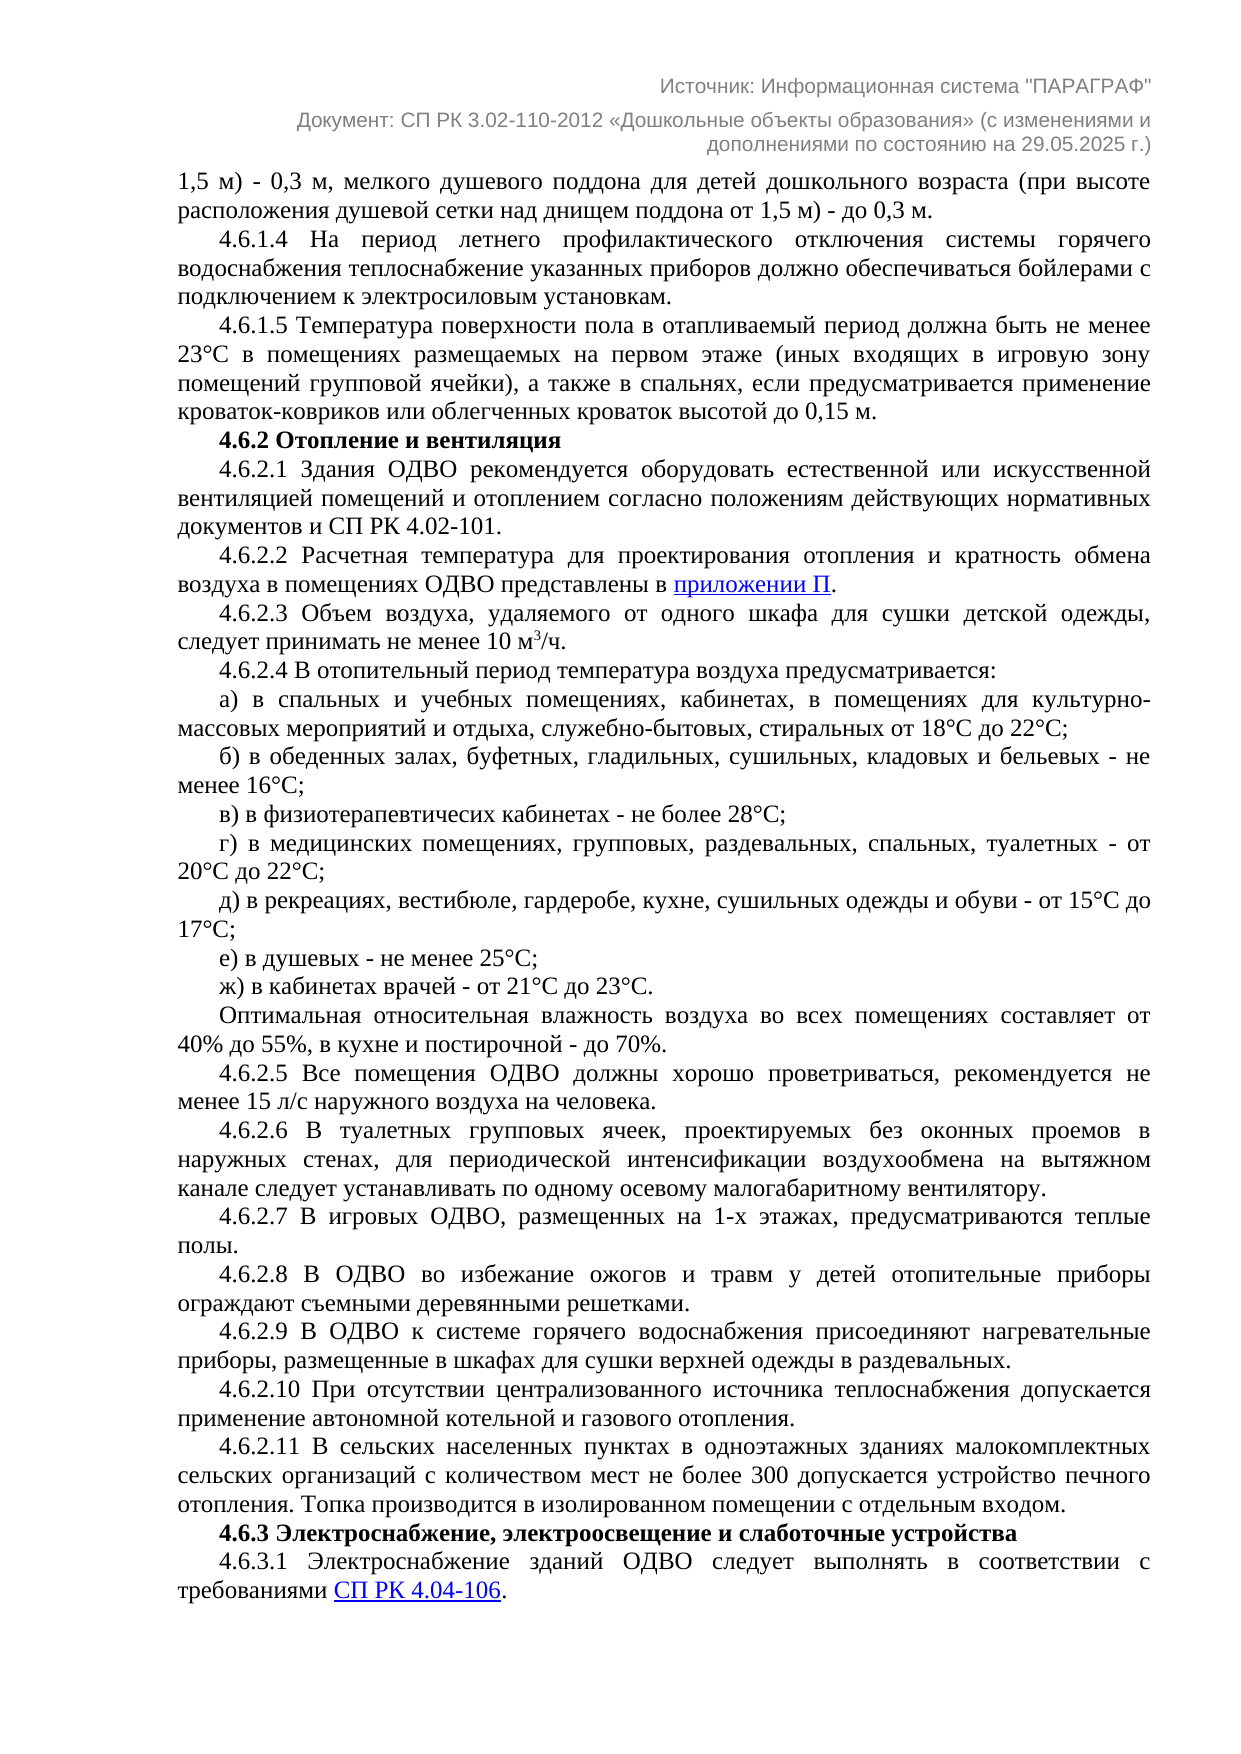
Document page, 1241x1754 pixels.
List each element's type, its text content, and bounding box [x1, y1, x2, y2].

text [177, 166, 1152, 224]
text е) в душевых - не менее 25°С; [177, 943, 1152, 971]
text 4.6.2 Отопление и вентиляция [177, 425, 1152, 454]
text а) в спальных и учебных помещениях, кабинетах, в помещениях для культурно-массовых мероприятий и отдыха, служебно-бытовых, стиральных от 18°С до 22°С; [177, 684, 1152, 741]
text 4.6.2.2 Расчетная температура для проектирования отопления и кратность обмена воздуха в помещениях ОДВО представлены в приложении П. [177, 540, 1152, 598]
text ж) в кабинетах врачей - от 21°С до 23°С. [177, 971, 1152, 1000]
text 4.6.1.4 На период летнего профилактического отключения системы горячего водоснабжения теплоснабжение указанных приборов должно обеспечиваться бойлерами с подключением к электросиловым установкам. [177, 224, 1152, 310]
text 4.6.2.9 В ОДВО к системе горячего водоснабжения присоединяют нагревательные приборы, размещенные в шкафах для сушки верхней одежды в раздевальных. [177, 1316, 1152, 1374]
text 4.6.3 Электроснабжение, электроосвещение и слаботочные устройства [177, 1518, 1152, 1546]
text 4.6.2.11 В сельских населенных пунктах в одноэтажных зданиях малокомплектных сельских организаций с количеством мест не более 300 допускается устройство печного отопления. Топка производится в изолированном помещении с отдельным входом. [177, 1431, 1152, 1518]
text 4.6.2.1 Здания ОДВО рекомендуется оборудовать естественной или искусственной вентиляцией помещений и отоплением согласно положениям действующих нормативных документов и СП РК 4.02-101. [177, 454, 1152, 540]
text 4.6.1.5 Температура поверхности пола в отапливаемый период должна быть не менее 23°С в помещениях размещаемых на первом этаже (иных входящих в игровую зону помещений групповой ячейки), а также в спальнях, если предусматривается применение кроваток-ковриков или облегченных кроваток высотой до 0,15 м. [177, 310, 1152, 425]
text Оптимальная относительная влажность воздуха во всех помещениях составляет от 40% до 55%, в кухне и постирочной - до 70%. [177, 1000, 1152, 1058]
text 4.6.2.3 Объем воздуха, удаляемого от одного шкафа для сушки детской одежды, следует принимать не менее 10 м3/ч. [177, 598, 1152, 655]
text б) в обеденных залах, буфетных, гладильных, сушильных, кладовых и бельевых - не менее 16°С; [177, 741, 1152, 799]
text 4.6.2.10 При отсутствии централизованного источника теплоснабжения допускается применение автономной котельной и газового отопления. [177, 1374, 1152, 1431]
text д) в рекреациях, вестибюле, гардеробе, кухне, сушильных одежды и обуви - от 15°С до 17°С; [177, 885, 1152, 943]
text 4.6.2.5 Все помещения ОДВО должны хорошо проветриваться, рекомендуется не менее 15 л/с наружного воздуха на человека. [177, 1058, 1152, 1115]
text 4.6.2.8 В ОДВО во избежание ожогов и травм у детей отопительные приборы ограждают съемными деревянными решетками. [177, 1259, 1152, 1316]
text 4.6.2.7 В игровых ОДВО, размещенных на 1-х этажах, предусматриваются теплые полы. [177, 1201, 1152, 1259]
text 4.6.3.1 Электроснабжение зданий ОДВО следует выполнять в соответствии с требованиями СП РК 4.04-106. [177, 1546, 1152, 1604]
text 4.6.2.6 В туалетных групповых ячеек, проектируемых без оконных проемов в наружных стенах, для периодической интенсификации воздухообмена на вытяжном канале следует устанавливать по одному осевому малогабаритному вентилятору. [177, 1115, 1152, 1201]
text 4.6.2.4 В отопительный период температура воздуха предусматривается: [177, 655, 1152, 684]
text в) в физиотерапевтичесих кабинетах - не более 28°С; [177, 799, 1152, 828]
text г) в медицинских помещениях, групповых, раздевальных, спальных, туалетных - от 20°С до 22°С; [177, 828, 1152, 885]
